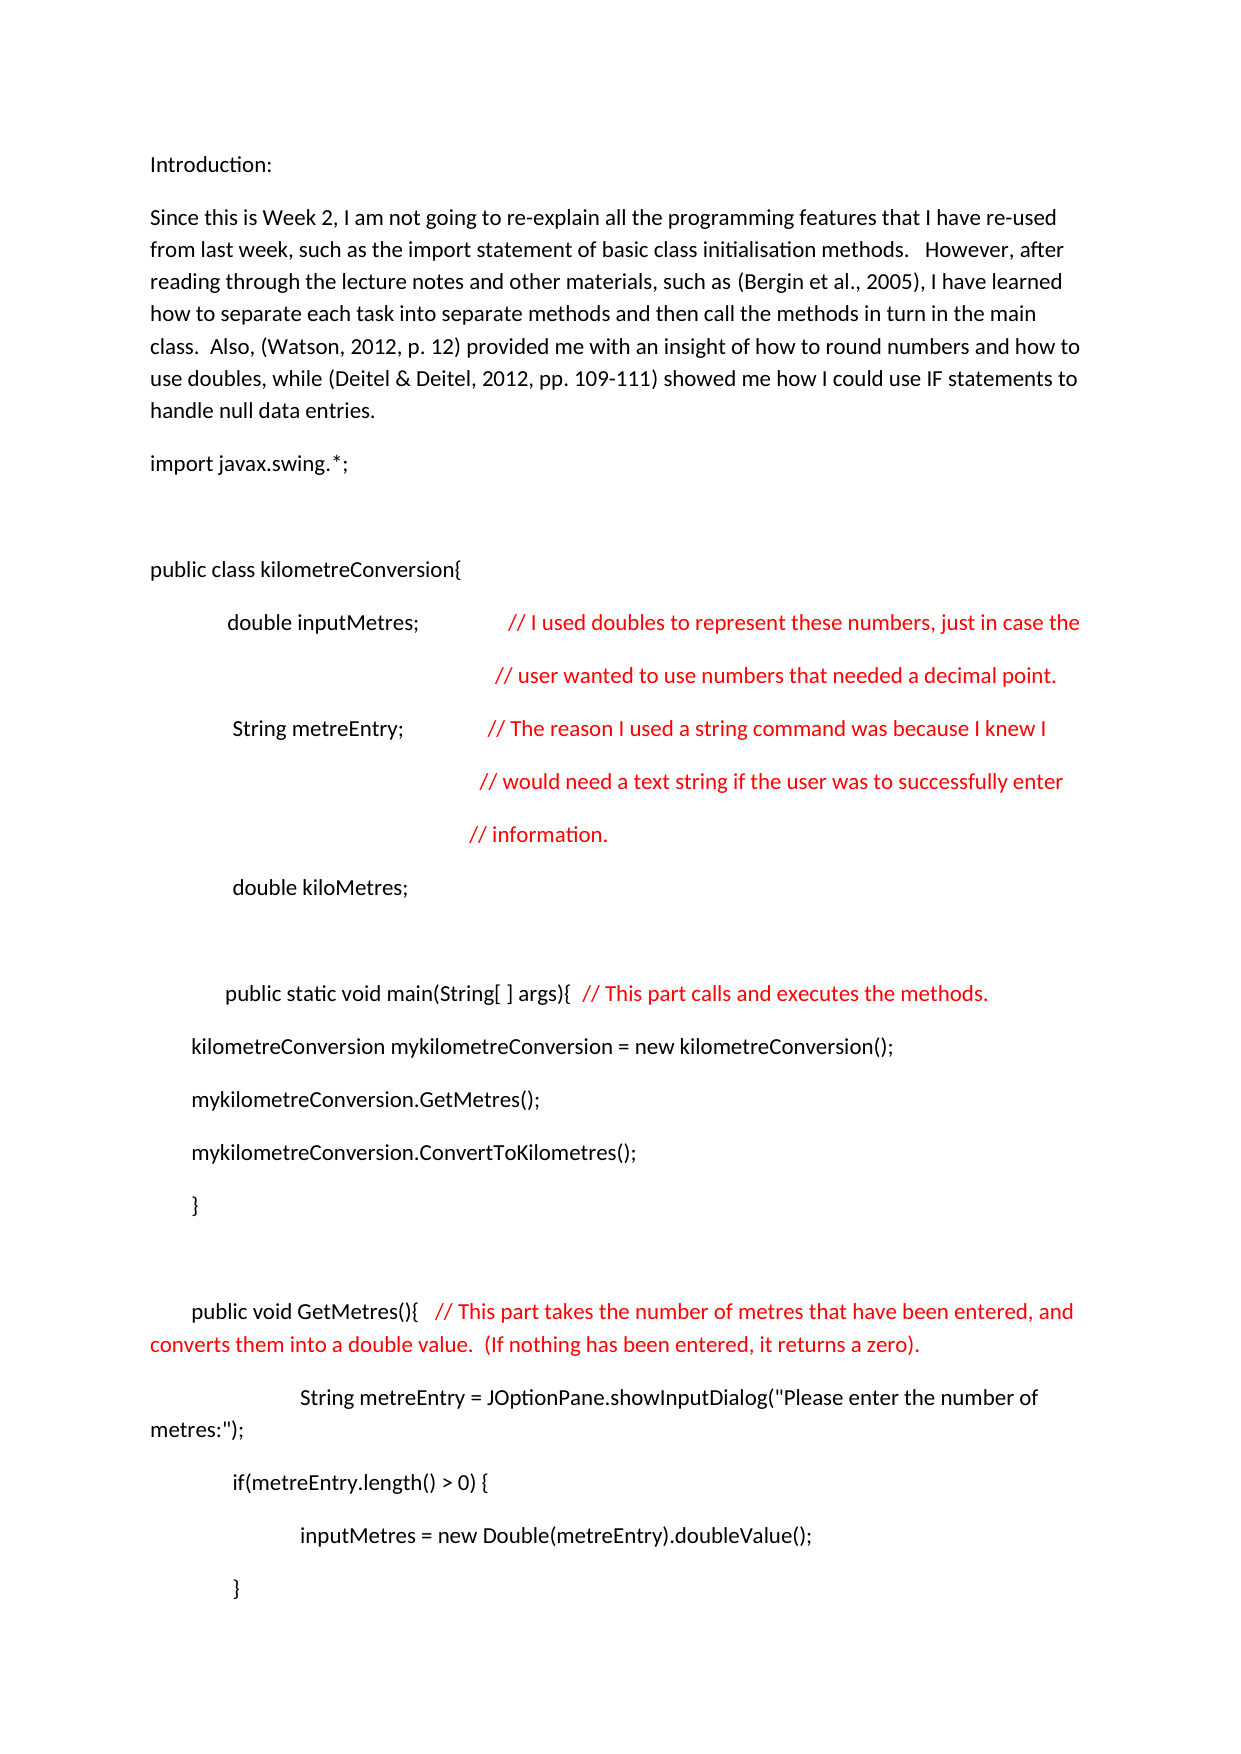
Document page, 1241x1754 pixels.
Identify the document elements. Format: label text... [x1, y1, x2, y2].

text import javax.swing.*; [150, 449, 1090, 477]
text // would need a text string if the user was to successfully enter [150, 767, 1090, 795]
text public void GetMetres(){ // This part takes the number of metres that have been entered, and converts them into a double value. (If nothing has been entered, it returns a zero). [150, 1297, 1090, 1358]
text } [150, 1574, 1090, 1602]
text String metreEntry; // The reason I used a string command was because I knew I [150, 714, 1090, 742]
text public static void main(String[ ] args){ // This part calls and executes the methods. [150, 979, 1090, 1007]
text mykilometreConversion.ConvertToKilometres(); [150, 1138, 1090, 1166]
text mykilometreConversion.GetMetres(); [150, 1085, 1090, 1113]
text } [150, 1191, 1090, 1219]
text // information. [150, 820, 1090, 848]
text public class kilometreConversion{ [150, 555, 1090, 583]
text kilometreConversion mykilometreConversion = new kilometreConversion(); [150, 1032, 1090, 1060]
text inputMetres = new Double(metreEntry).doubleValue(); [150, 1521, 1090, 1549]
text // user wanted to use numbers that needed a decimal point. [150, 661, 1090, 689]
text double kiloMetres; [150, 873, 1090, 901]
text if(metreEntry.length() > 0) { [150, 1468, 1090, 1496]
text Since this is Week 2, I am not going to re-explain all the programming features that I have re-used from last week, such as the import statement of basic class initialisation methods. However, after reading through the lecture notes and other materials, such as (Bergin et al., 2005), I have learned how to separate each task into separate methods and then call the methods in turn in the main class. Also, (Watson, 2012, p. 12) provided me with an insight of how to round numbers and how to use doubles, while (Deitel & Deitel, 2012, pp. 109-111) showed me how I could use IF statements to handle null data entries. [150, 203, 1090, 424]
text Introduction: [150, 150, 1090, 178]
text String metreEntry = JOptionPane.showInputDialog("Please enter the number of metres:"); [150, 1383, 1090, 1443]
text double inputMetres; // I used doubles to represent these numbers, just in case the [150, 608, 1090, 636]
